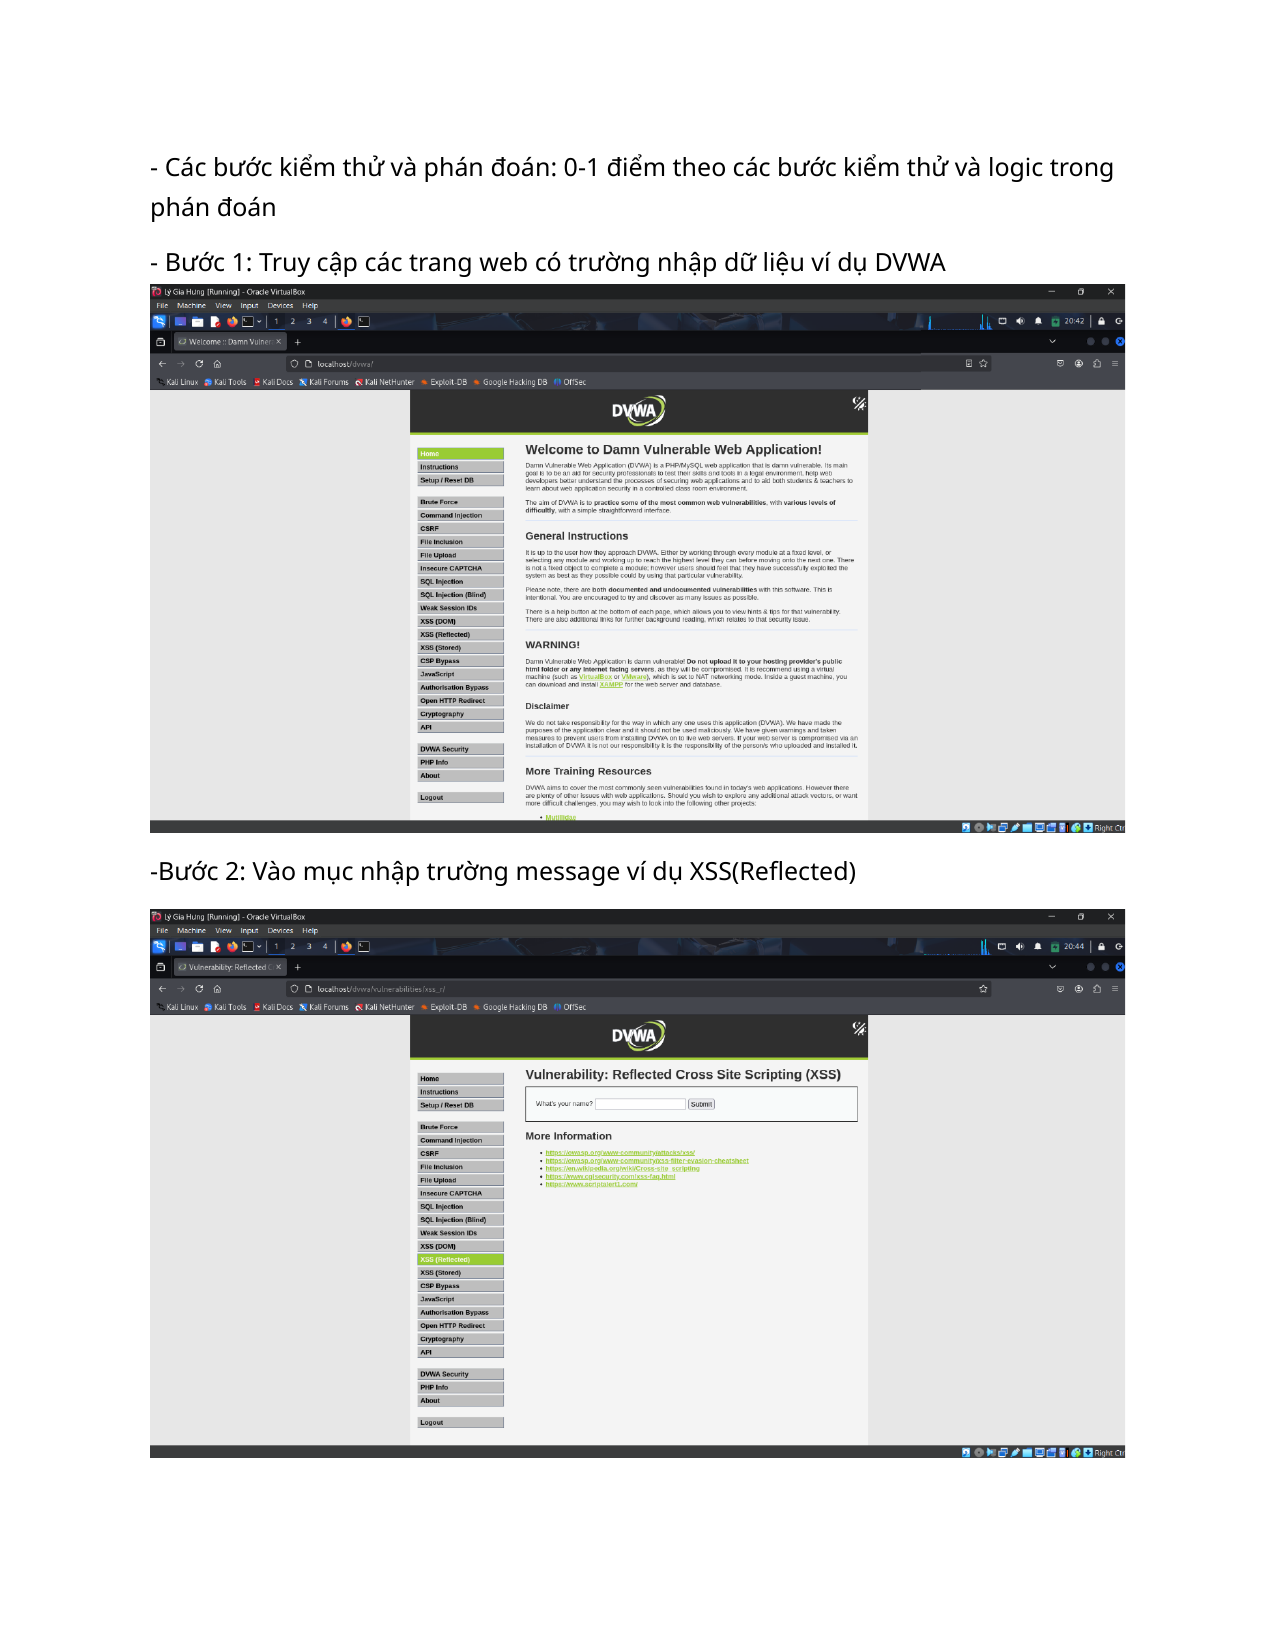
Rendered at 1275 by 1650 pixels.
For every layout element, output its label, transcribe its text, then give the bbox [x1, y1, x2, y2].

text - Các bước kiểm thử và phán đoán: 0-1 điểm theo các bước kiểm thử và logic trong phán đoán [150, 150, 1125, 223]
picture [150, 284, 1125, 833]
text -Bước 2: Vào mục nhập trường message ví dụ XSS(Reflected) [150, 854, 1125, 888]
picture [150, 909, 1125, 1458]
text - Bước 1: Truy cập các trang web có trường nhập dữ liệu ví dụ DVWA [150, 245, 1125, 284]
